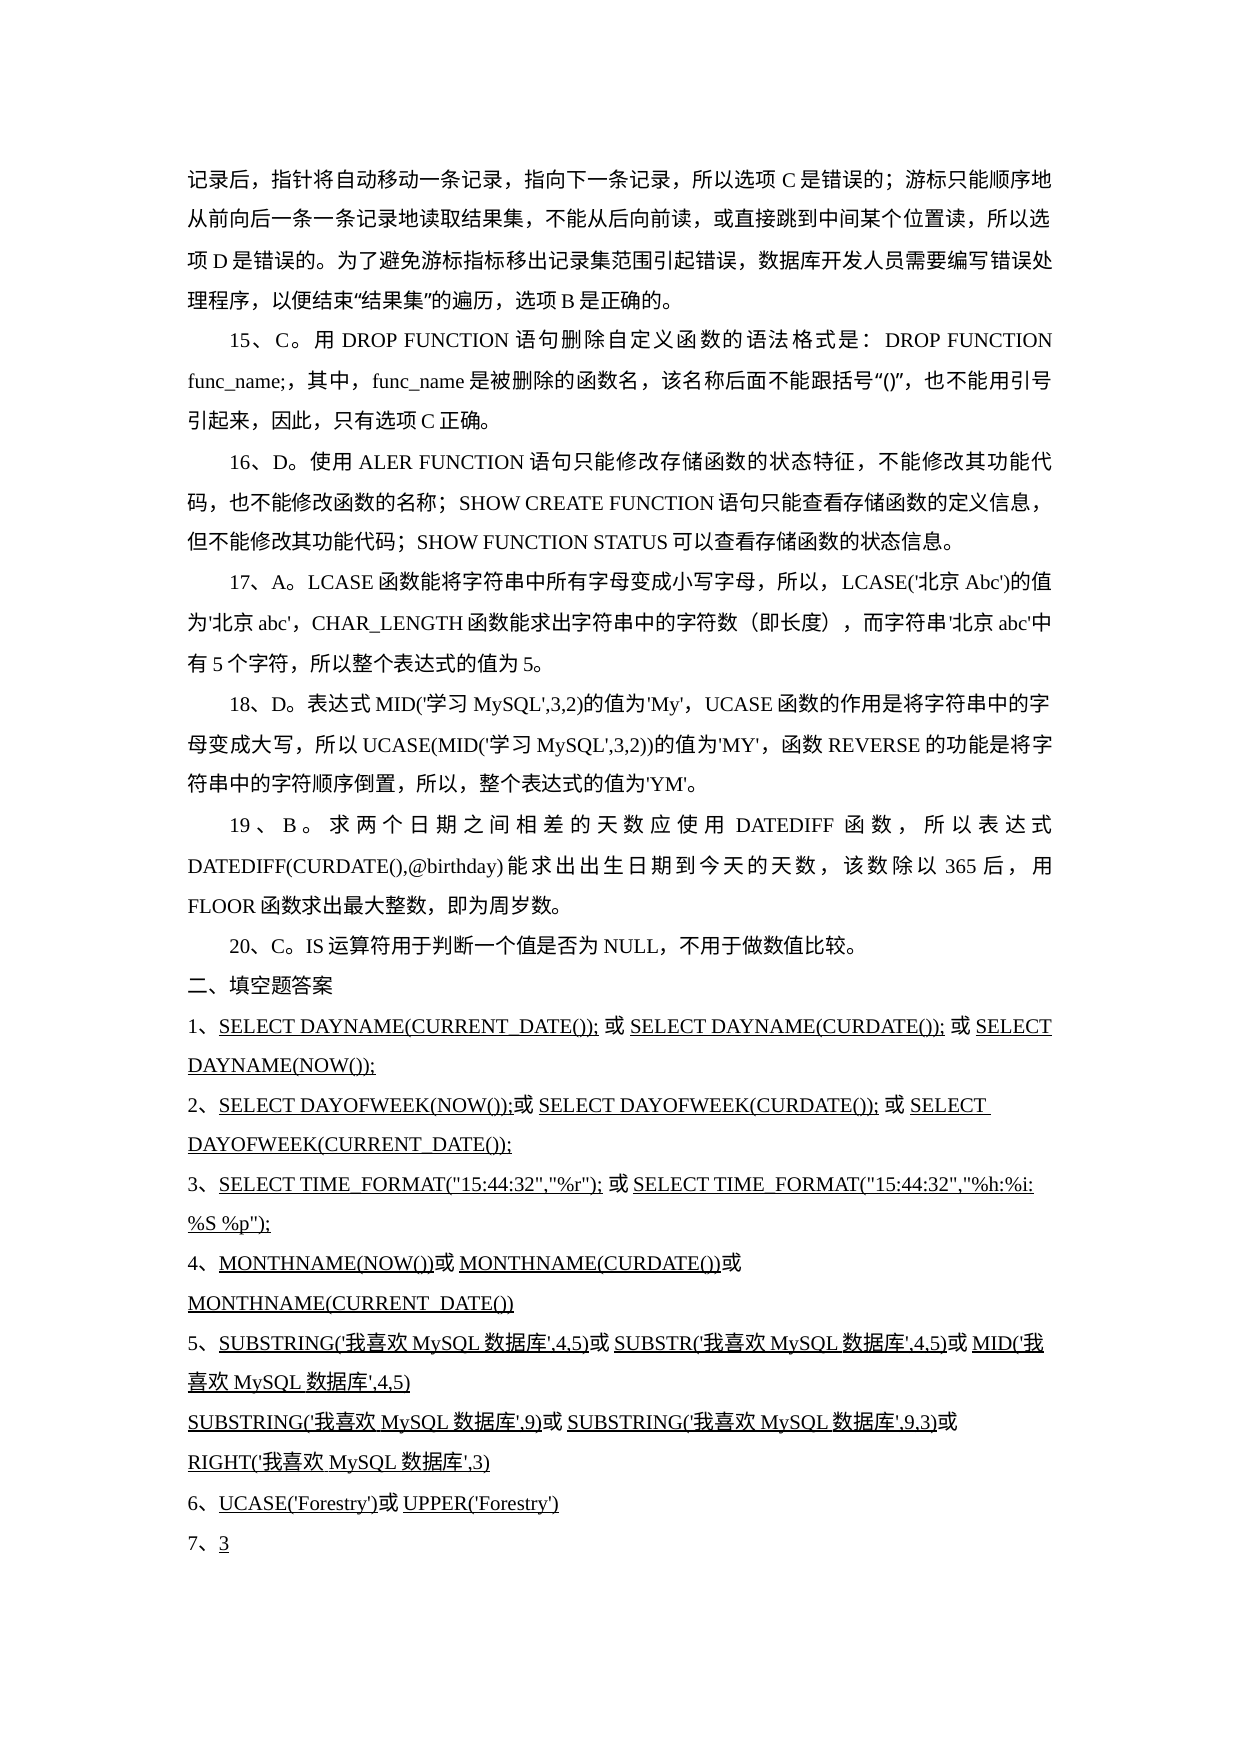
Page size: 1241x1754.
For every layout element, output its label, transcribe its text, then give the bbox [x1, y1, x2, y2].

text SUBSTRING('我喜欢MySQL数据库',9)或SUBSTRING('我喜欢MySQL数据库',9,3)或RIGHT('我喜欢MySQL数据库',3) [187, 1405, 1053, 1478]
text 4、MONTHNAME(NOW())或MONTHNAME(CURDATE())或MONTHNAME(CURRENT_DATE()) [187, 1246, 1053, 1319]
text 3、SELECT TIME_FORMAT("15:44:32","%r"); 或SELECT TIME_FORMAT("15:44:32","%h:%i:%S %p"); [187, 1167, 1053, 1240]
text 15、C。用DROP FUNCTION语句删除自定义函数的语法格式是：DROP FUNCTION func_name;，其中，func_name是被删除的函数名，该名称后面不能跟括号“()”，也不能用引号引起来，因此，只有选项C正确。 [187, 323, 1053, 437]
text 1、SELECT DAYNAME(CURRENT_DATE()); 或 SELECT DAYNAME(CURDATE()); 或SELECT DAYNAME(NOW()); [187, 1008, 1053, 1082]
text 20、C。IS运算符用于判断一个值是否为NULL，不用于做数值比较。 [187, 928, 1053, 961]
text 5、SUBSTRING('我喜欢MySQL数据库',4,5)或SUBSTR('我喜欢MySQL数据库',4,5)或MID('我喜欢MySQL数据库',4,5) [187, 1325, 1053, 1398]
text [187, 162, 1053, 316]
text 6、UCASE('Forestry')或UPPER('Forestry') [187, 1485, 1053, 1518]
text 19、B。求两个日期之间相差的天数应使用DATEDIFF函数，所以表达式DATEDIFF(CURDATE(),@birthday)能求出出生日期到今天的天数，该数除以365后，用FLOOR函数求出最大整数，即为周岁数。 [187, 807, 1053, 921]
text 7、3 [187, 1525, 1053, 1558]
text 2、SELECT DAYOFWEEK(NOW());或SELECT DAYOFWEEK(CURDATE()); 或 SELECT DAYOFWEEK(CURRENT_DATE()); [187, 1087, 1053, 1161]
text 18、D。表达式MID('学习MySQL',3,2)的值为'My'，UCASE函数的作用是将字符串中的字母变成大写，所以UCASE(MID('学习MySQL',3,2))的值为'MY'，函数REVERSE的功能是将字符串中的字符顺序倒置，所以，整个表达式的值为'YM'。 [187, 686, 1053, 800]
text 17、A。LCASE函数能将字符串中所有字母变成小写字母，所以，LCASE('北京Abc')的值为'北京abc'，CHAR_LENGTH函数能求出字符串中的字符数（即长度），而字符串'北京abc'中有5个字符，所以整个表达式的值为5。 [187, 565, 1053, 679]
text 二、填空题答案 [187, 968, 1053, 1001]
text 16、D。使用ALER FUNCTION语句只能修改存储函数的状态特征，不能修改其功能代码，也不能修改函数的名称；SHOW CREATE FUNCTION语句只能查看存储函数的定义信息，但不能修改其功能代码；SHOW FUNCTION STATUS可以查看存储函数的状态信息。 [187, 444, 1053, 558]
